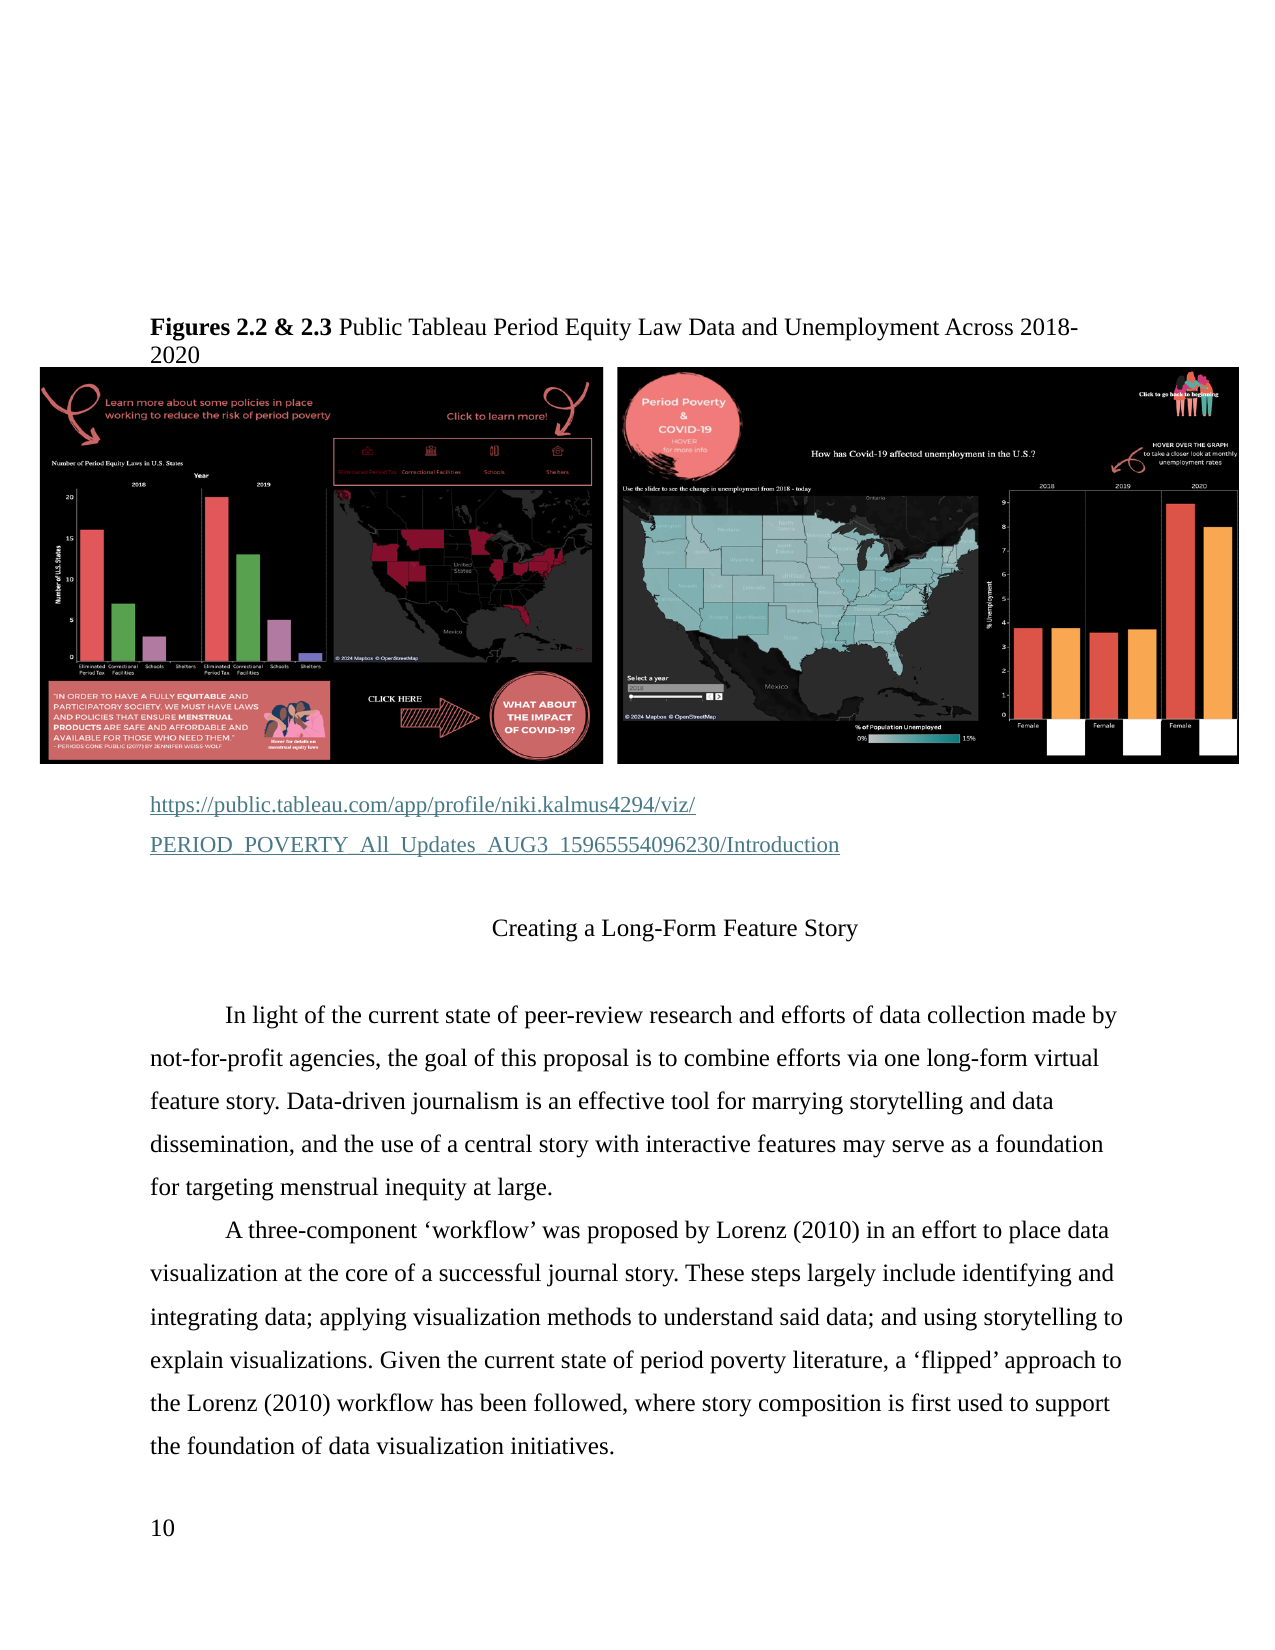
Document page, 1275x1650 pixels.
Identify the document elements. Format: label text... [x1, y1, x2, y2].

text Figures 2.2 & 2.3 Public Tableau Period Equity Law Data and Unemployment Across 2018-2020 [150, 312, 1125, 369]
text A three-component ‘workflow’ was proposed by Lorenz (2010) in an effort to place data visualization at the core of a successful journal story. These steps largely include identifying and integrating data; applying visualization methods to understand said data; and using storytelling to explain visualizations. Given the current state of period poverty literature, a ‘flipped’ approach to the Lorenz (2010) workflow has been followed, where story composition is first used to support the foundation of data visualization initiatives. [150, 1215, 1125, 1460]
picture [617, 367, 1239, 764]
text https://public.tableau.com/app/profile/niki.kalmus4294/viz/PERIOD_POVERTY_All_Updates_AUG3_15965554096230/Introduction [150, 791, 1125, 857]
text Creating a Long-Form Feature Story [150, 913, 1125, 942]
picture [39, 367, 604, 764]
text In light of the current state of peer-review research and efforts of data collection made by not-for-profit agencies, the goal of this proposal is to combine efforts via one long-form virtual feature story. Data-driven journalism is an effective tool for marrying storytelling and data dissemination, and the use of a central story with interactive features may serve as a foundation for targeting menstrual inequity at large. [150, 1000, 1125, 1201]
